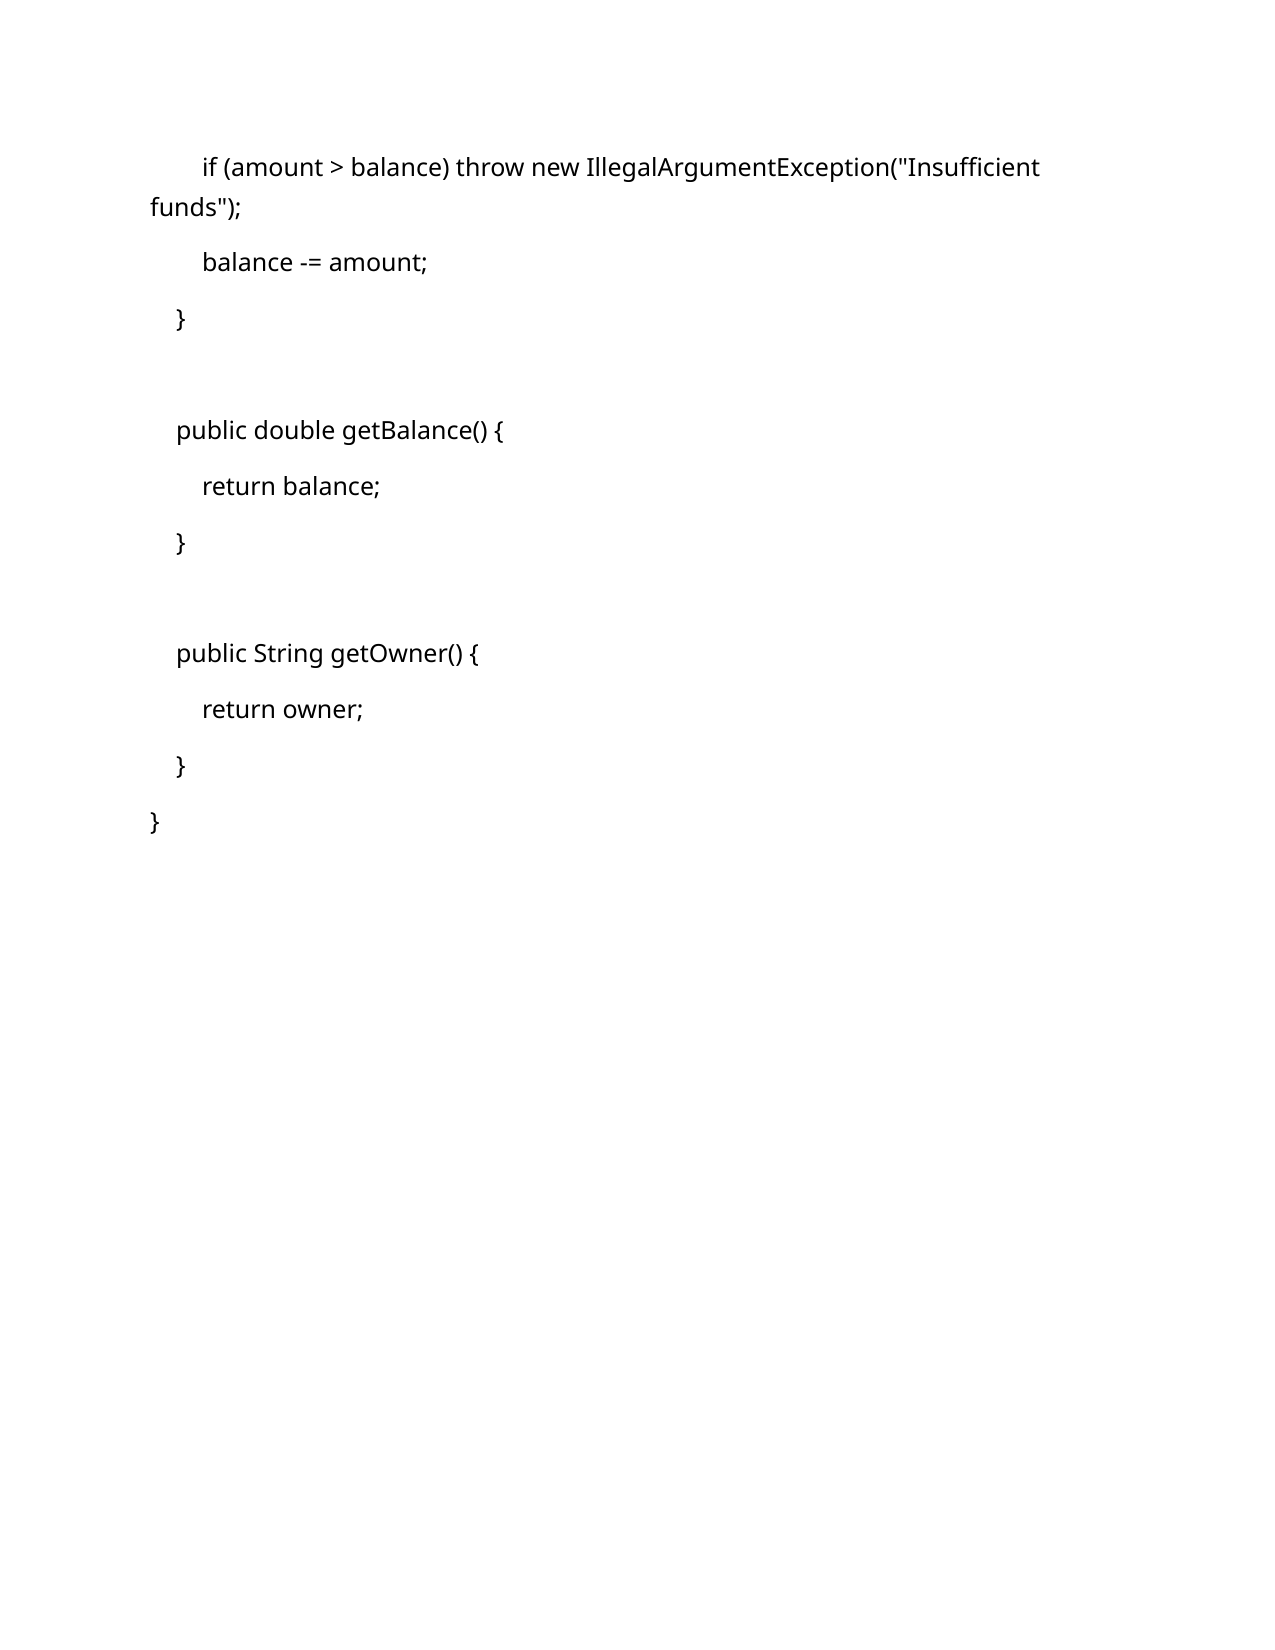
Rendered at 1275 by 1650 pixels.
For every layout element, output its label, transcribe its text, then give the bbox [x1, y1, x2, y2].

text public String getOwner() { [150, 636, 1125, 670]
text return owner; [150, 692, 1125, 726]
text } [150, 301, 1125, 335]
text } [150, 524, 1125, 558]
text } [150, 803, 1125, 837]
text } [150, 747, 1125, 782]
text return balance; [150, 468, 1125, 502]
text public double getBalance() { [150, 412, 1125, 447]
text if (amount > balance) throw new IllegalArgumentException("Insufficient funds"); [150, 150, 1125, 223]
text balance -= amount; [150, 245, 1125, 279]
